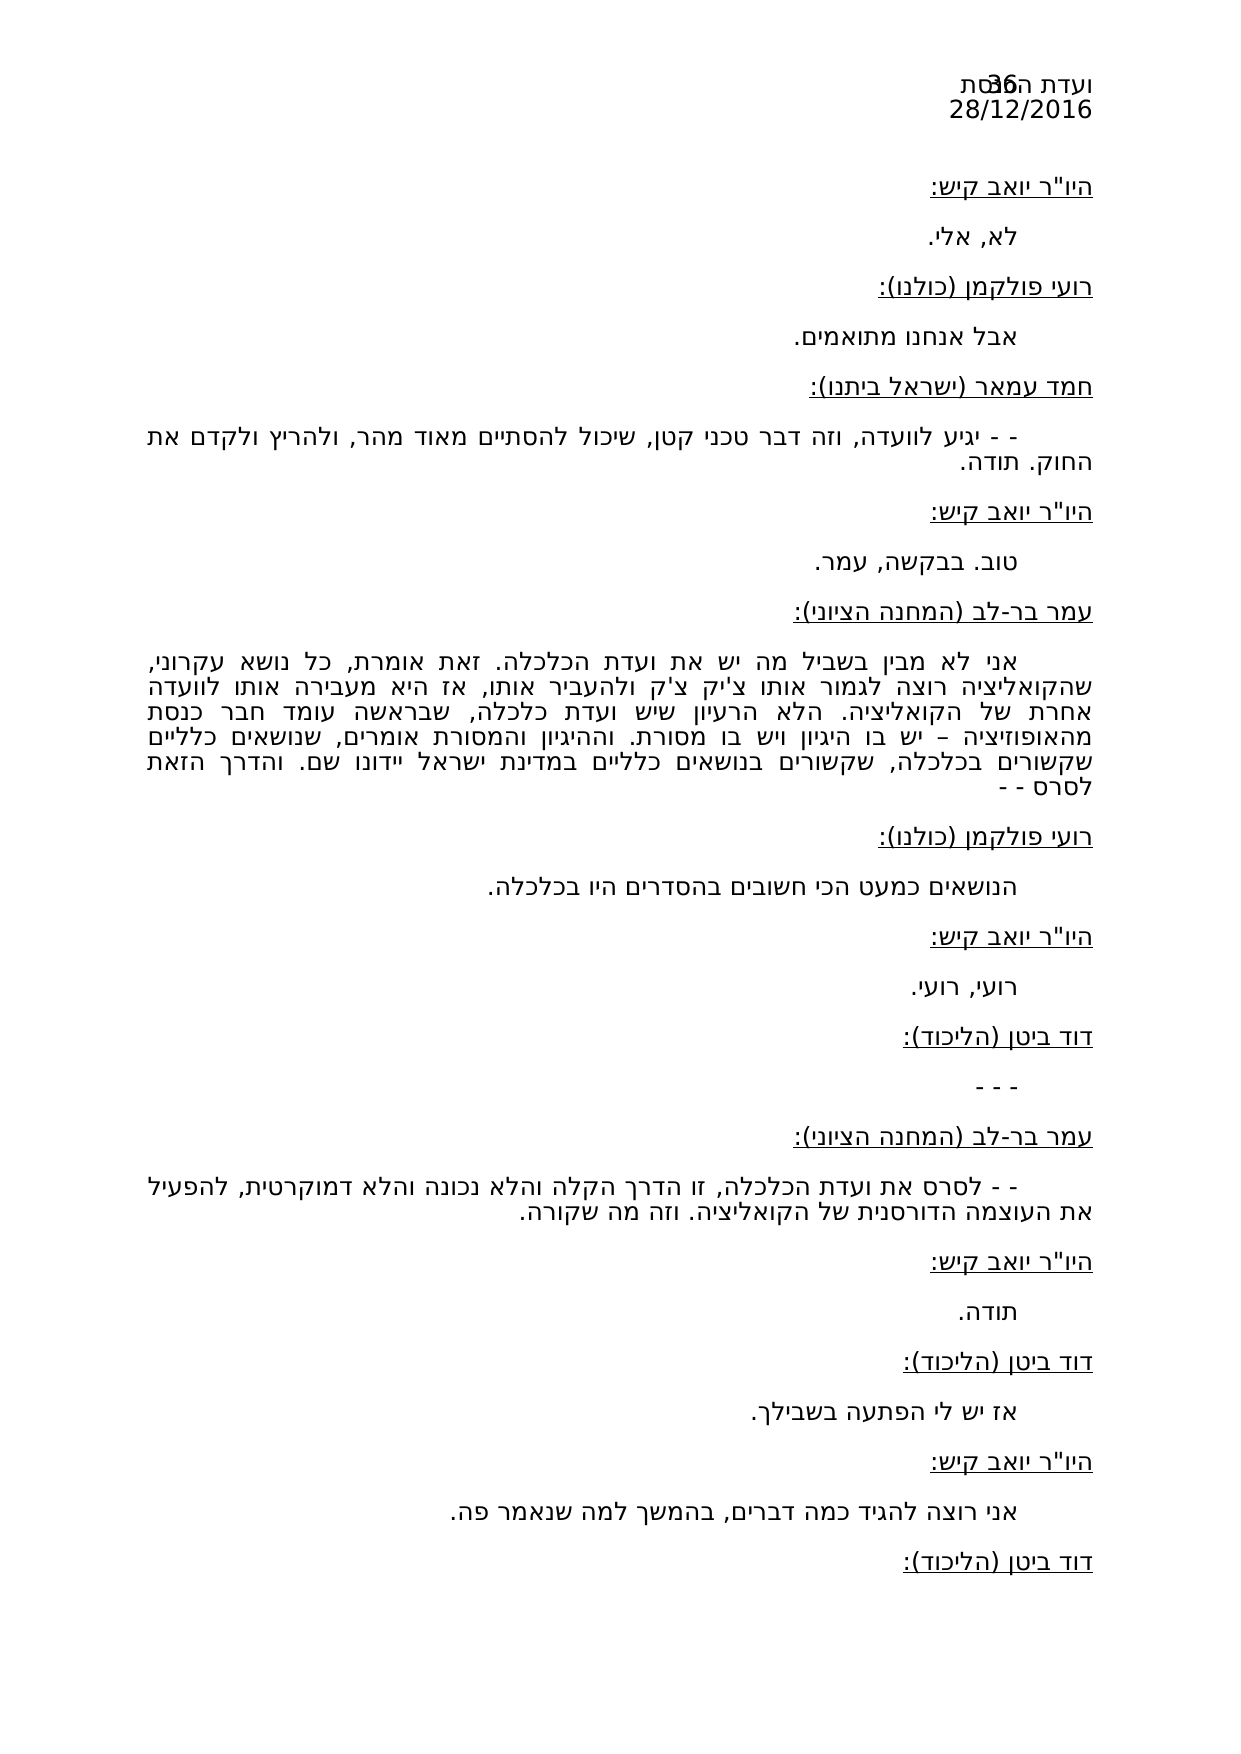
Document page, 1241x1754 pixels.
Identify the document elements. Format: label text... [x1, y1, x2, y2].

text דוד ביטן (הליכוד): [147, 1025, 1093, 1050]
text - - יגיע לוועדה, וזה דבר טכני קטן, שיכול להסתיים מאוד מהר, ולהריץ ולקדם את החוק. תודה. [147, 425, 1093, 475]
text היו"ר יואב קיש: [147, 1250, 1093, 1275]
text הנושאים כמעט הכי חשובים בהסדרים היו בכלכלה. [147, 875, 1093, 900]
text לא, אלי. [147, 225, 1093, 250]
text אני לא מבין בשביל מה יש את ועדת הכלכלה. זאת אומרת, כל נושא עקרוני, שהקואליציה רוצה לגמור אותו צ'יק צ'ק ולהעביר אותו, אז היא מעבירה אותו לוועדה אחרת של הקואליציה. הלא הרעיון שיש ועדת כלכלה, שבראשה עומד חבר כנסת מהאופוזיציה – יש בו היגיון ויש בו מסורת. וההיגיון והמסורת אומרים, שנושאים כלליים שקשורים בכלכלה, שקשורים בנושאים כלליים במדינת ישראל יידונו שם. והדרך הזאת לסרס - - [147, 650, 1093, 800]
text רועי, רועי. [147, 975, 1093, 1000]
text טוב. בבקשה, עמר. [147, 550, 1093, 575]
text רועי פולקמן (כולנו): [147, 275, 1093, 300]
text חמד עמאר (ישראל ביתנו): [147, 375, 1093, 400]
text אני רוצה להגיד כמה דברים, בהמשך למה שנאמר פה. [147, 1500, 1093, 1525]
text היו"ר יואב קיש: [147, 500, 1093, 525]
text - - לסרס את ועדת הכלכלה, זו הדרך הקלה והלא נכונה והלא דמוקרטית, להפעיל את העוצמה הדורסנית של הקואליציה. וזה מה שקורה. [147, 1175, 1093, 1225]
text אז יש לי הפתעה בשבילך. [147, 1400, 1093, 1425]
text היו"ר יואב קיש: [147, 175, 1093, 200]
text היו"ר יואב קיש: [147, 1450, 1093, 1475]
text רועי פולקמן (כולנו): [147, 825, 1093, 850]
text תודה. [147, 1300, 1093, 1325]
text אבל אנחנו מתואמים. [147, 325, 1093, 350]
text היו"ר יואב קיש: [147, 925, 1093, 950]
text דוד ביטן (הליכוד): [147, 1550, 1093, 1575]
text - - - [147, 1075, 1093, 1100]
text עמר בר-לב (המחנה הציוני): [147, 600, 1093, 625]
text דוד ביטן (הליכוד): [147, 1350, 1093, 1375]
text עמר בר-לב (המחנה הציוני): [147, 1125, 1093, 1150]
